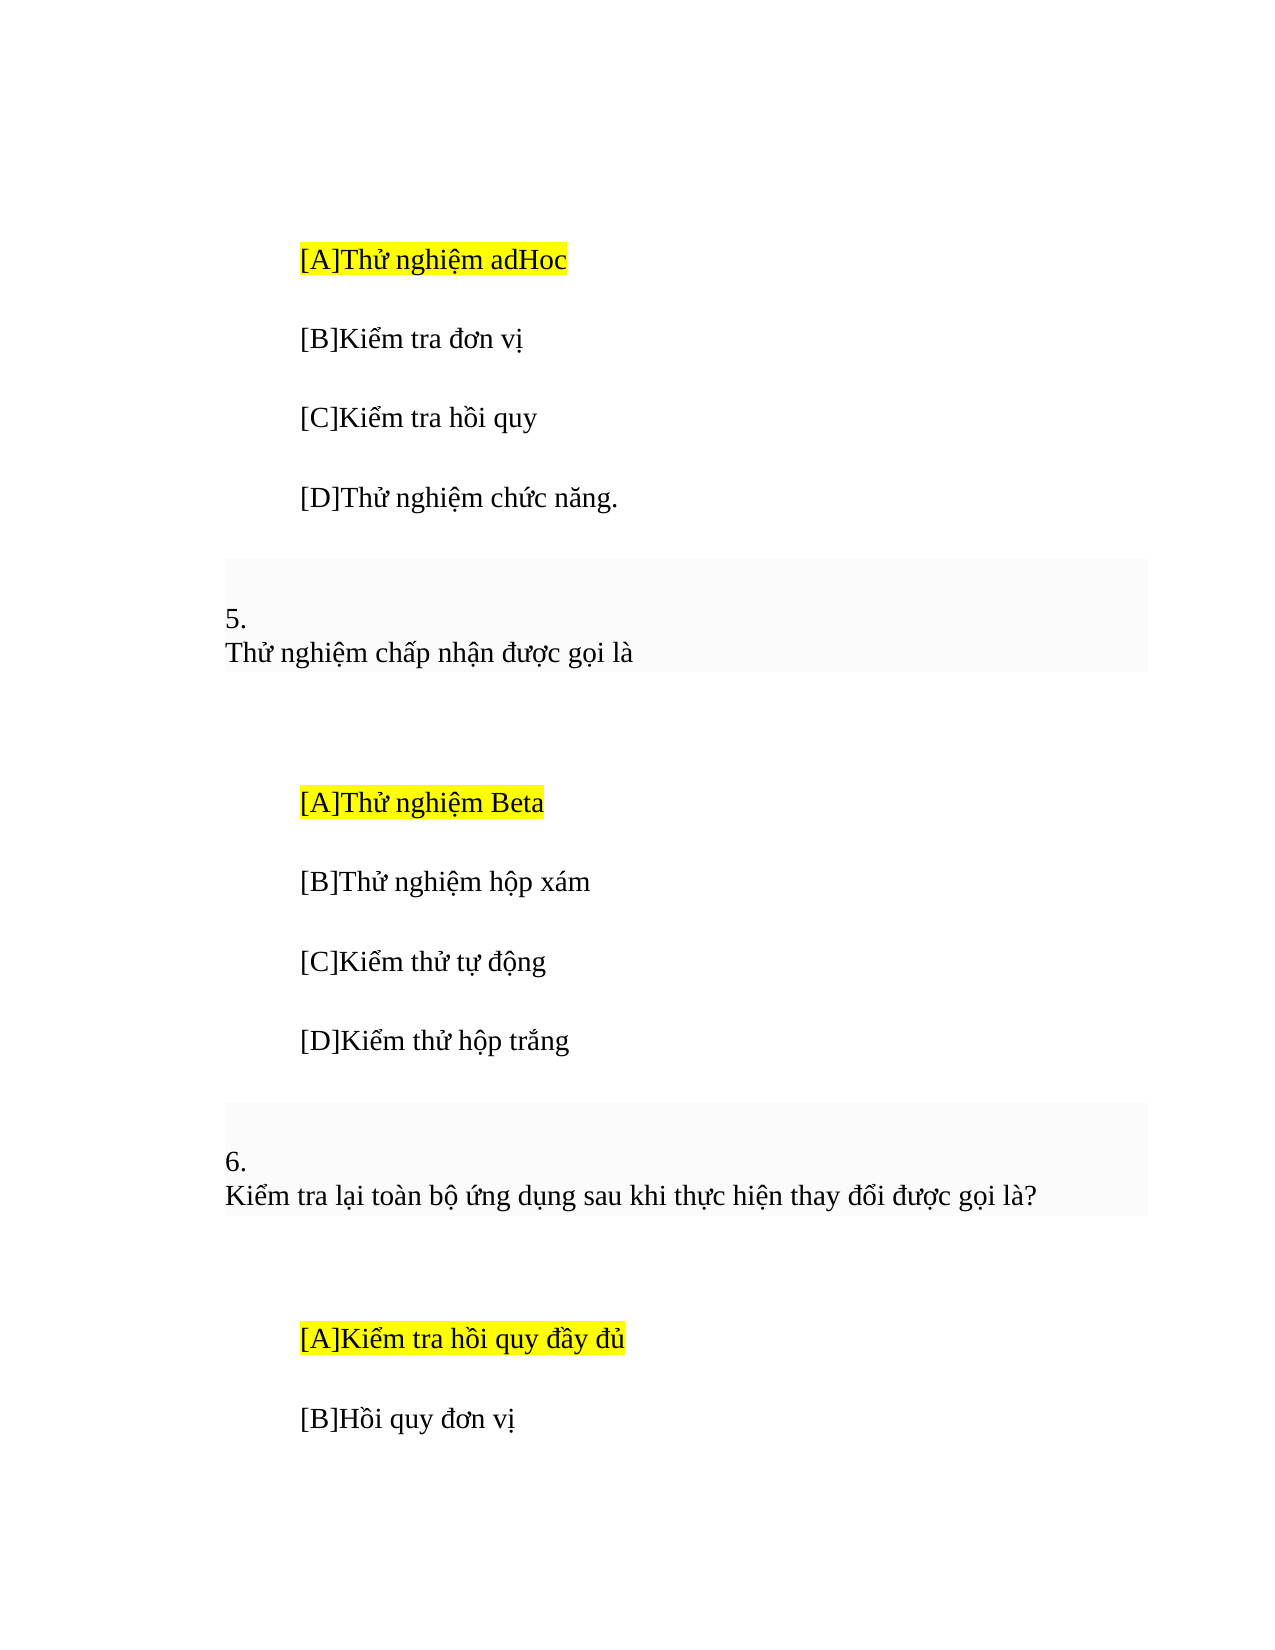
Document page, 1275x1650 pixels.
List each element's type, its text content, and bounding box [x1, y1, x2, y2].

text 6. Kiểm tra lại toàn bộ ứng dụng sau khi thực hiện thay đổi được gọi là? [225, 1103, 1148, 1216]
text 5. Thử nghiệm chấp nhận được gọi là [225, 559, 1148, 672]
text [C]Kiểm tra hồi quy [300, 386, 1108, 434]
text [B]Thử nghiệm hộp xám [300, 850, 1108, 898]
text [B]Hồi quy đơn vị [300, 1386, 1108, 1434]
text [A]Thử nghiệm Beta [300, 771, 1108, 819]
text [A]Kiểm tra hồi quy đầy đủ [300, 1307, 1108, 1355]
text [A]Thử nghiệm adHoc [300, 227, 1108, 275]
text [D]Kiểm thử hộp trắng [300, 1009, 1108, 1057]
text [B]Kiểm tra đơn vị [300, 307, 1108, 355]
text [C]Kiểm thử tự động [300, 929, 1108, 977]
text [D]Thử nghiệm chức năng. [300, 465, 1108, 513]
